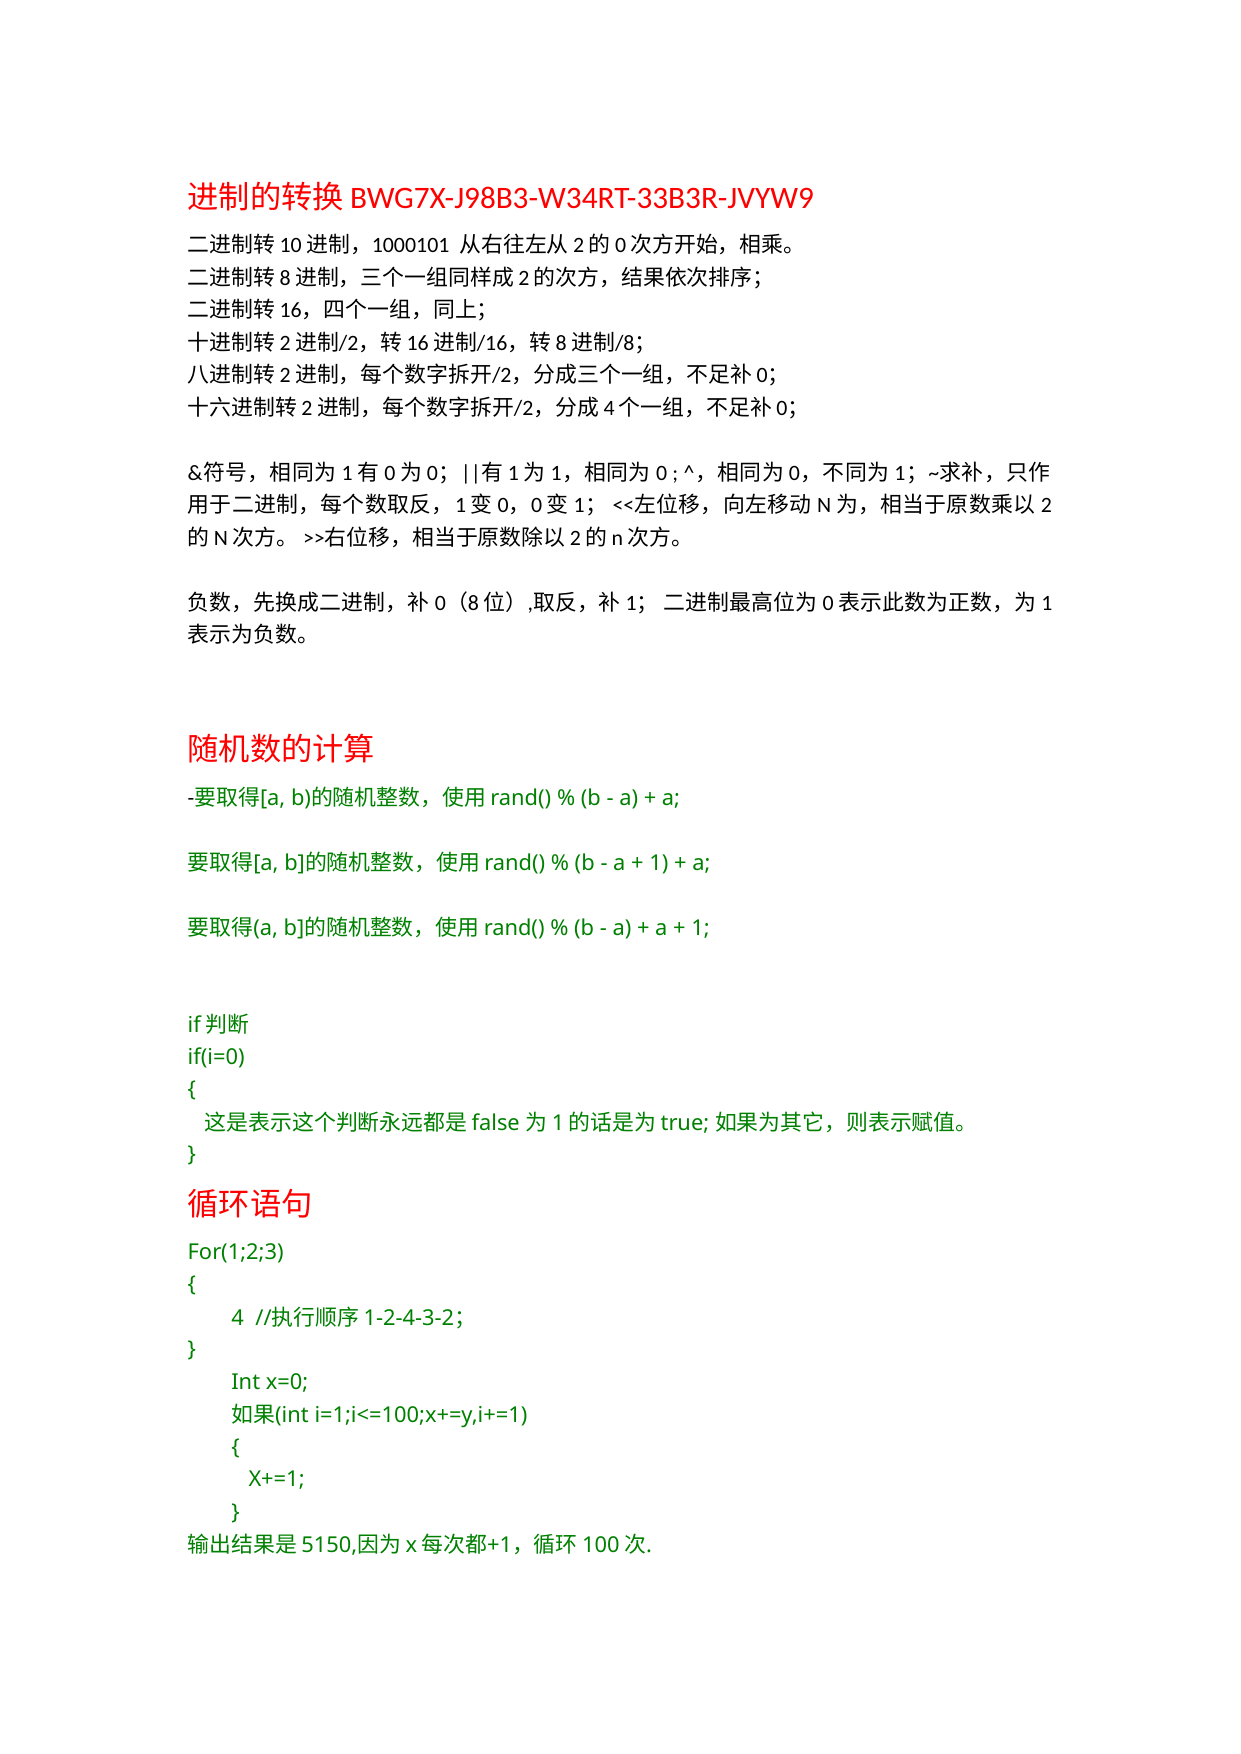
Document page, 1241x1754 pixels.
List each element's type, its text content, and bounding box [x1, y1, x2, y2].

text 负数，先换成二进制，补0（8位）,取反，补1； 二进制最高位为0表示此数为正数，为1表示为负数。 [187, 584, 1053, 649]
text For(1;2;3) [187, 1234, 1053, 1267]
text } [187, 1137, 1053, 1169]
text 十六进制转2进制，每个数字拆开/2，分成4个一组，不足补0； [187, 389, 1053, 422]
text 二进制转16，四个一组，同上； [187, 292, 1053, 324]
text { [187, 1429, 1053, 1462]
text 要取得[a, b]的随机整数，使用rand() % (b - a + 1) + a; [187, 844, 1053, 877]
text { [187, 1072, 1053, 1104]
text 这是表示这个判断永远都是false 为1的话是为true; 如果为其它，则表示赋值。 [187, 1104, 1053, 1137]
text X+=1; [187, 1462, 1053, 1494]
text 如果(int i=1;i<=100;x+=y,i+=1) [187, 1397, 1053, 1429]
text 4 //执行顺序1-2-4-3-2； } [187, 1299, 1053, 1364]
text 进制的转换BWG7X-J98B3-W34RT-33B3R-JVYW9 [187, 162, 1053, 227]
text 随机数的计算 [187, 714, 1053, 779]
text Int x=0; [187, 1364, 1053, 1397]
text &符号，相同为1有0为0；||有1为1，相同为0 ; ^，相同为0，不同为1；~求补，只作用于二进制，每个数取反，1变0，0变1； <<左位移，向左移动N为，相当于原数乘以2的N次方。 >>右位移，相当于原数除以2的n次方。 [187, 454, 1053, 552]
text 二进制转8进制，三个一组同样成2的次方，结果依次排序； [187, 259, 1053, 292]
text 八进制转2进制，每个数字拆开/2，分成三个一组，不足补0； [187, 357, 1053, 389]
text 循环语句 [187, 1169, 1053, 1234]
text 输出结果是5150,因为x每次都+1，循环100次. [187, 1527, 1053, 1559]
text 十进制转2进制/2，转16进制/16，转8进制/8； [187, 324, 1053, 357]
text -要取得[a, b)的随机整数，使用rand() % (b - a) + a; [187, 779, 1053, 812]
text 二进制转10进制，1000101 从右往左从2的0次方开始，相乘。 [187, 227, 1053, 259]
text 要取得(a, b]的随机整数，使用rand() % (b - a) + a + 1; [187, 909, 1053, 942]
text } [187, 1494, 1053, 1527]
text if判断 [187, 1007, 1053, 1039]
text { [187, 1267, 1053, 1299]
text if(i=0) [187, 1039, 1053, 1072]
